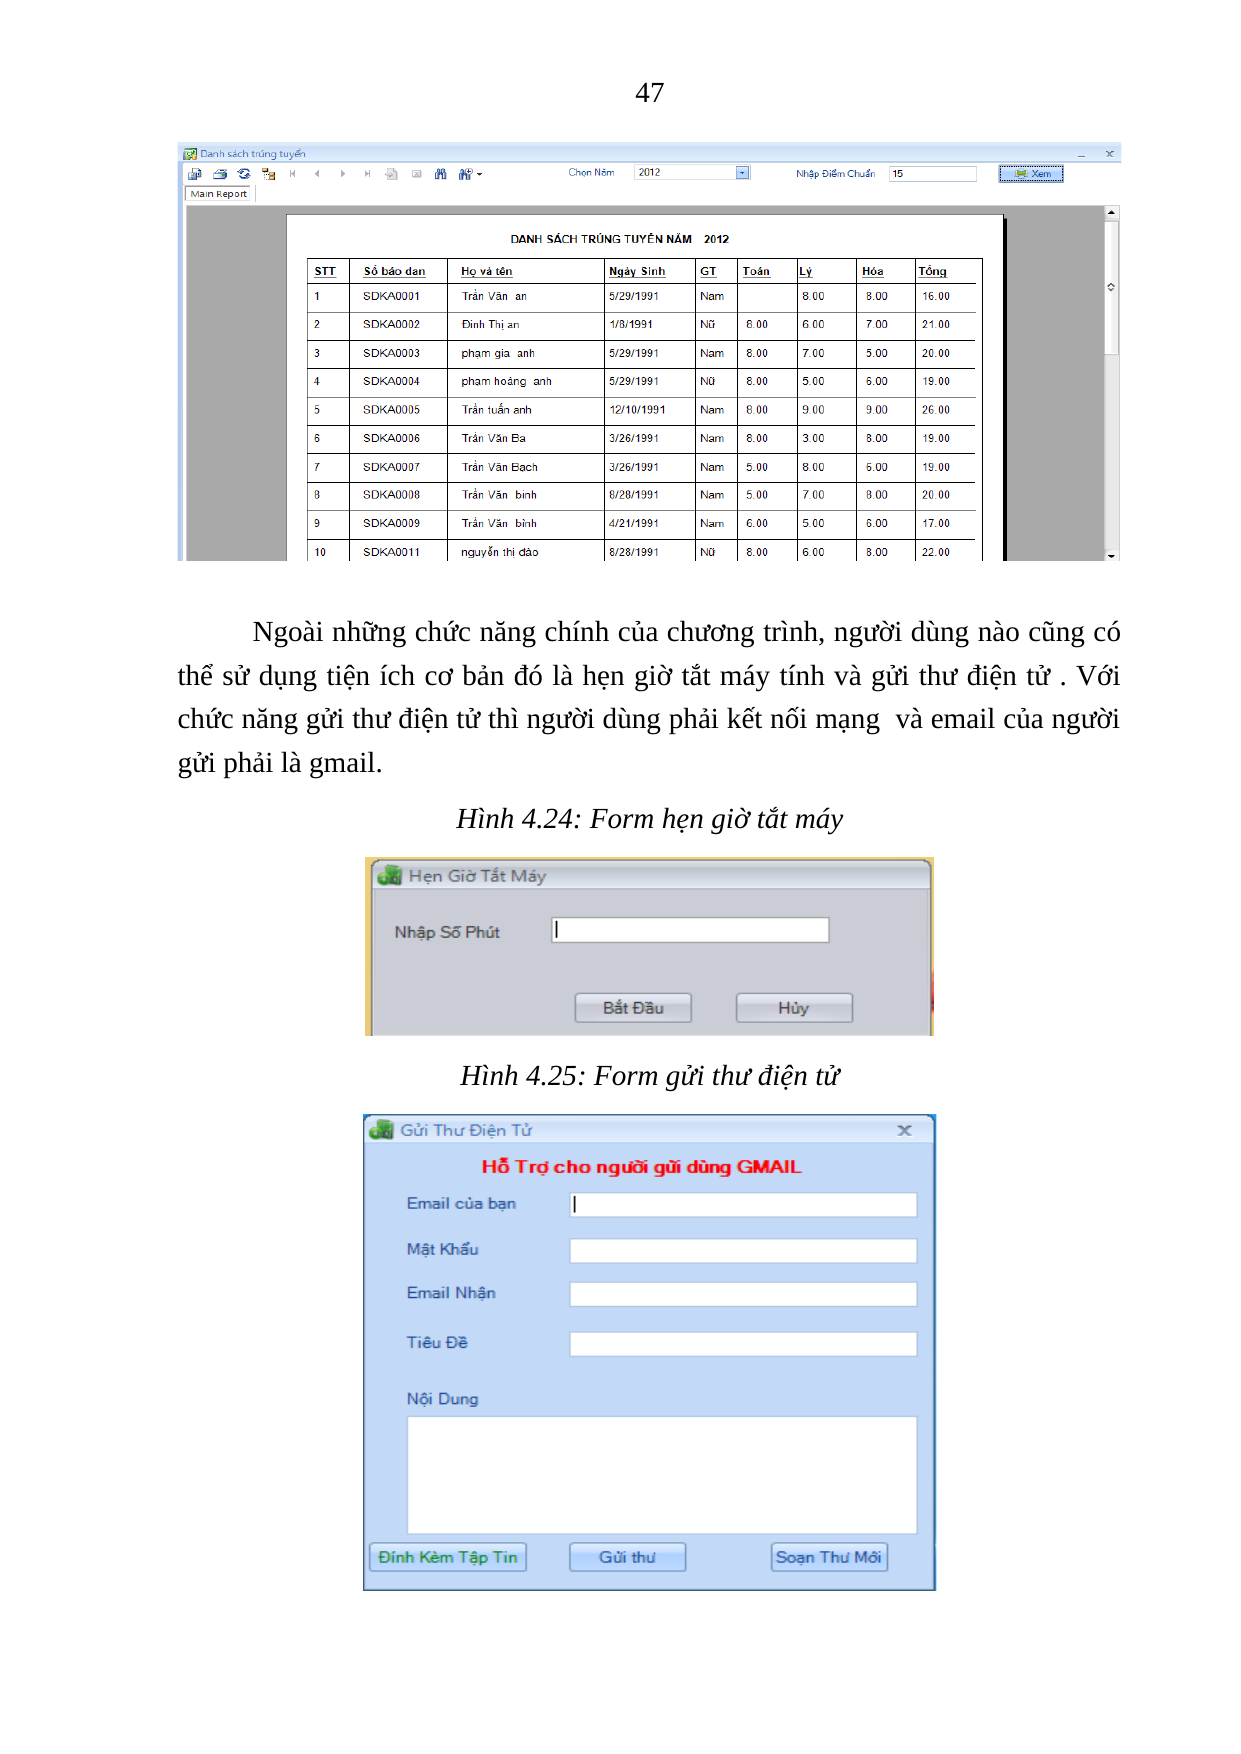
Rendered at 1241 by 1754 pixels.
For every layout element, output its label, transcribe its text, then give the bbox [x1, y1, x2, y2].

picture [365, 857, 934, 1036]
text Ngoài những chức năng chính của chương trình, người dùng nào cũng có thể sử dụng tiện ích cơ bản đó là hẹn giờ tắt máy tính và gửi thư điện tử . Với chức năng gửi thư điện tử thì người dùng phải kết nối mạng và email của người gửi phải là gmail. [177, 614, 1122, 779]
picture [363, 1114, 937, 1591]
picture [177, 142, 1122, 561]
subtitle Hình 4.25: Form gửi thư điện tử [177, 1058, 1122, 1092]
subtitle Hình 4.24: Form hẹn giờ tắt máy [177, 801, 1122, 835]
